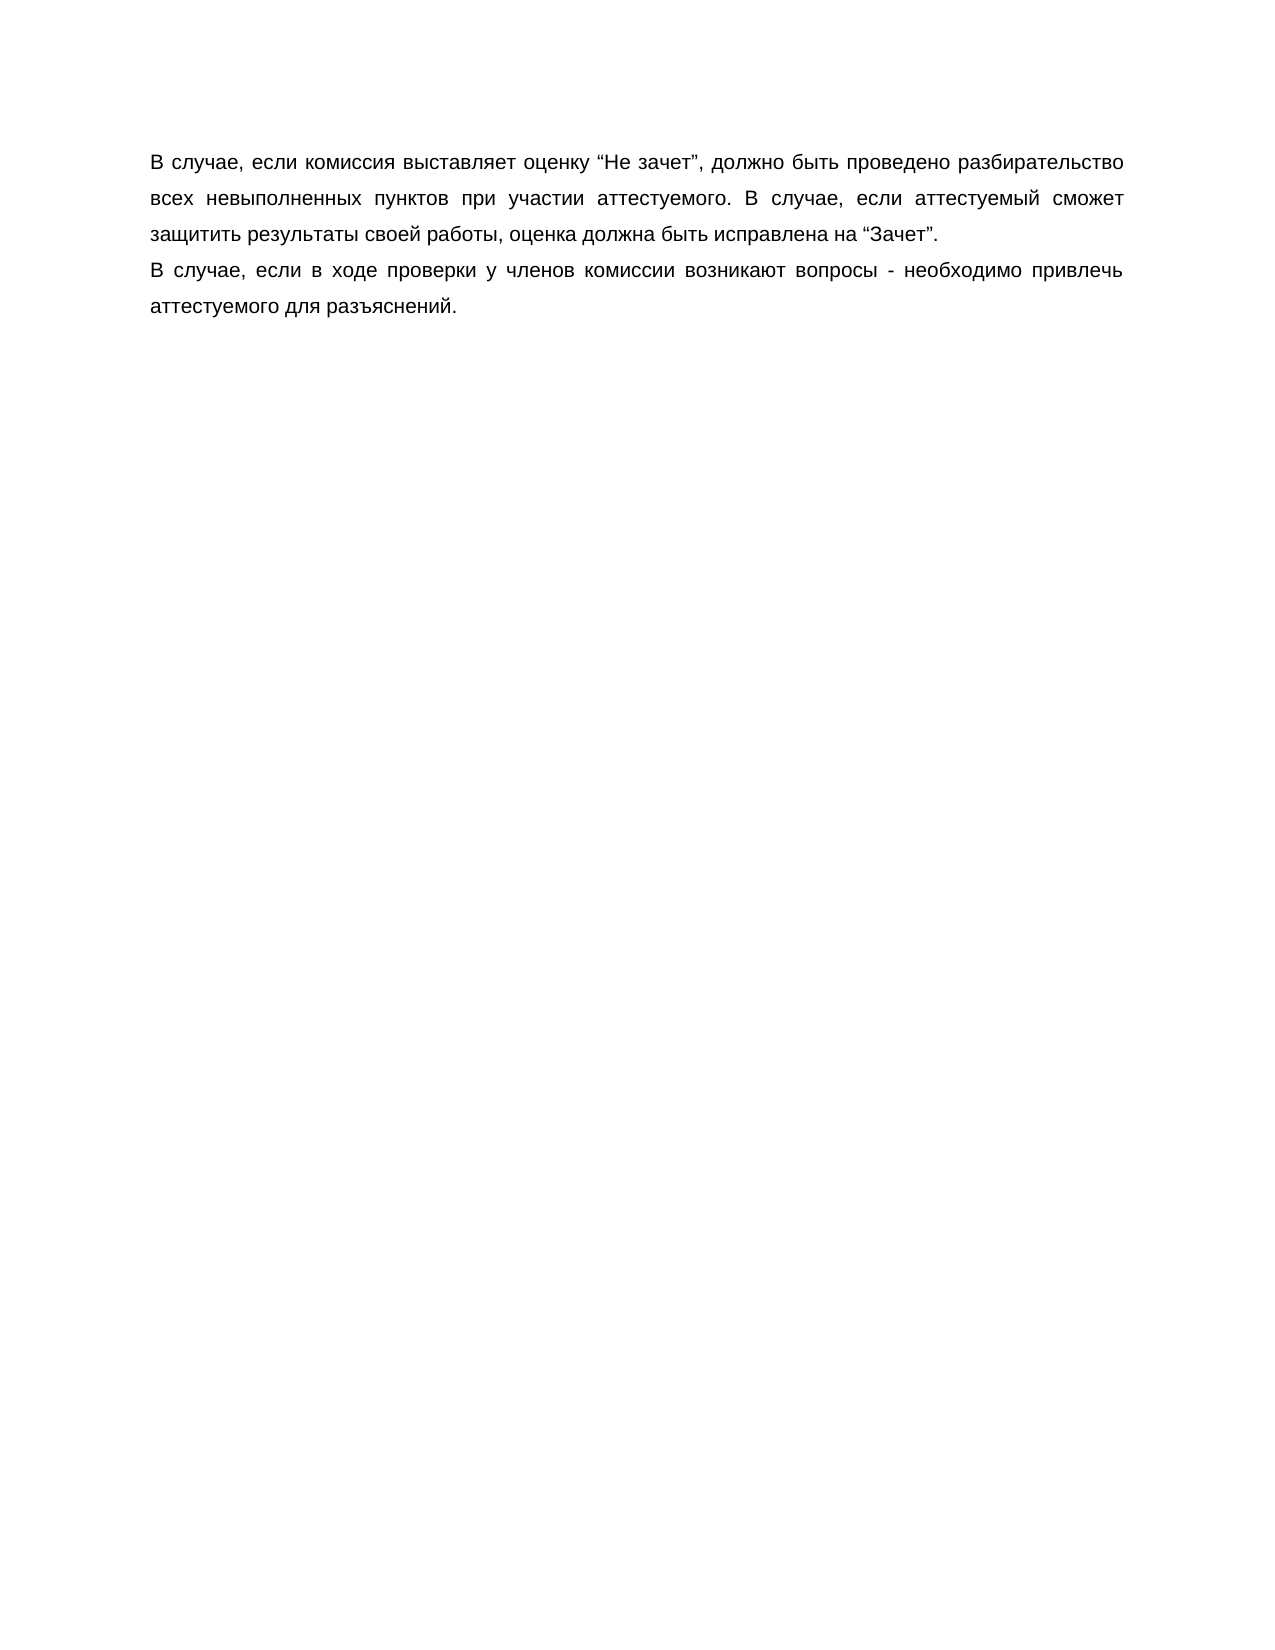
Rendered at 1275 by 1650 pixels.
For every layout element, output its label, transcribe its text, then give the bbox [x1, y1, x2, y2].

text В случае, если комиссия выставляет оценку “Не зачет”, должно быть проведено разбирательство всех невыполненных пунктов при участии аттестуемого. В случае, если аттестуемый сможет защитить результаты своей работы, оценка должна быть исправлена на “Зачет”. [150, 150, 1125, 246]
text В случае, если в ходе проверки у членов комиссии возникают вопросы - необходимо привлечь аттестуемого для разъяснений. [150, 258, 1125, 318]
